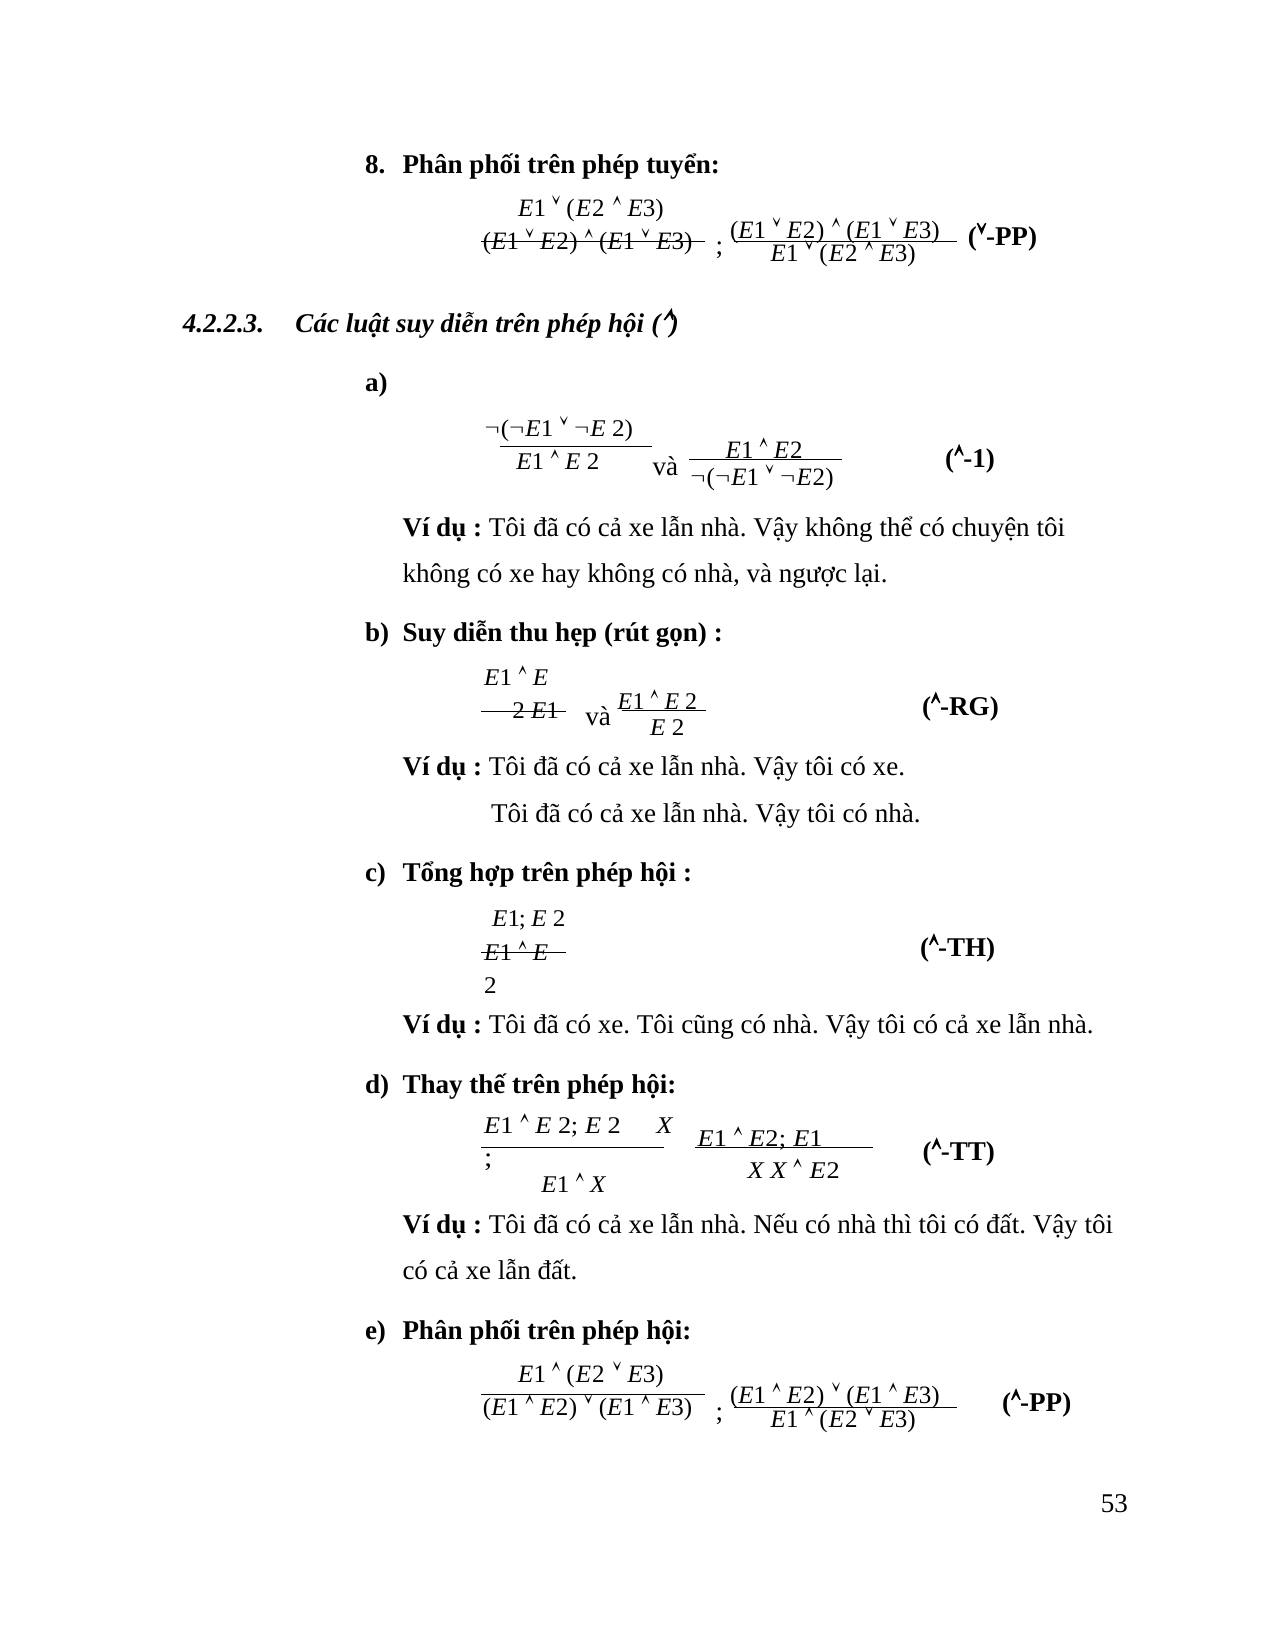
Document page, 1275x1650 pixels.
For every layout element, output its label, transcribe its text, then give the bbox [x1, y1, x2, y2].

subtitle Các luật suy diễn trên phép hội () [183, 307, 1154, 338]
text E1  X [156, 1173, 605, 1197]
text Ví dụ : Tôi đã có cả xe lẫn nhà. Vậy không thể có chuyện tôi không có xe hay không có nhà, và ngược lại. [402, 511, 1129, 588]
subtitle Tổng hợp trên phép hội : [365, 857, 1154, 888]
subtitle (-PP) [1002, 1386, 1154, 1417]
text E1; E 2 E1  E 2 [484, 904, 567, 998]
text và E1  E2 [652, 431, 841, 466]
text (E1  E 2) [156, 414, 633, 441]
subtitle Thay thế trên phép hội: [365, 1068, 684, 1099]
text Ví dụ : Tôi đã có cả xe lẫn nhà. Nếu có nhà thì tôi có đất. Vậy tôi có cả xe lẫn đất. [402, 1208, 1129, 1286]
text ; (E1  E2)  (E1  E3) E1  (E2  E3) [715, 209, 957, 267]
subtitle Phân phối trên phép hội: [365, 1314, 703, 1346]
subtitle (-TH) [920, 931, 1154, 963]
subtitle (-TT) [922, 1136, 1154, 1167]
text Ví dụ : Tôi đã có cả xe lẫn nhà. Vậy tôi có xe. Tôi đã có cả xe lẫn nhà. Vậy tôi có nhà. [402, 750, 923, 828]
text và E1  E 2 [585, 680, 705, 717]
text E1  E 2 E1 [484, 663, 567, 724]
text E1  E 2 [156, 447, 599, 474]
text ; (E1  E2)  (E1  E3) E1  (E2  E3) [715, 1375, 957, 1433]
text a) [365, 366, 1154, 397]
text (E1  E2) [690, 466, 841, 491]
text E1  (E2  E3) (E1  E2)  (E1  E3) [483, 1359, 704, 1421]
subtitle (-RG) [916, 689, 1004, 721]
subtitle (-PP) [968, 220, 1154, 252]
text E1  E2; E1  X X  E2 [697, 1124, 868, 1184]
text Ví dụ : Tôi đã có xe. Tôi cũng có nhà. Vậy tôi có cả xe lẫn nhà. [402, 1008, 1154, 1039]
text E 2 [650, 717, 705, 741]
subtitle Suy diễn thu hẹp (rút gọn) : [365, 617, 1154, 648]
list Phân phối trên phép tuyển: [365, 148, 1154, 179]
text E1  (E2  E3) (E1  E2)  (E1  E3) [483, 193, 704, 255]
subtitle (-1) [945, 442, 1154, 473]
text E1  E 2; E 2  X ; [484, 1117, 684, 1173]
